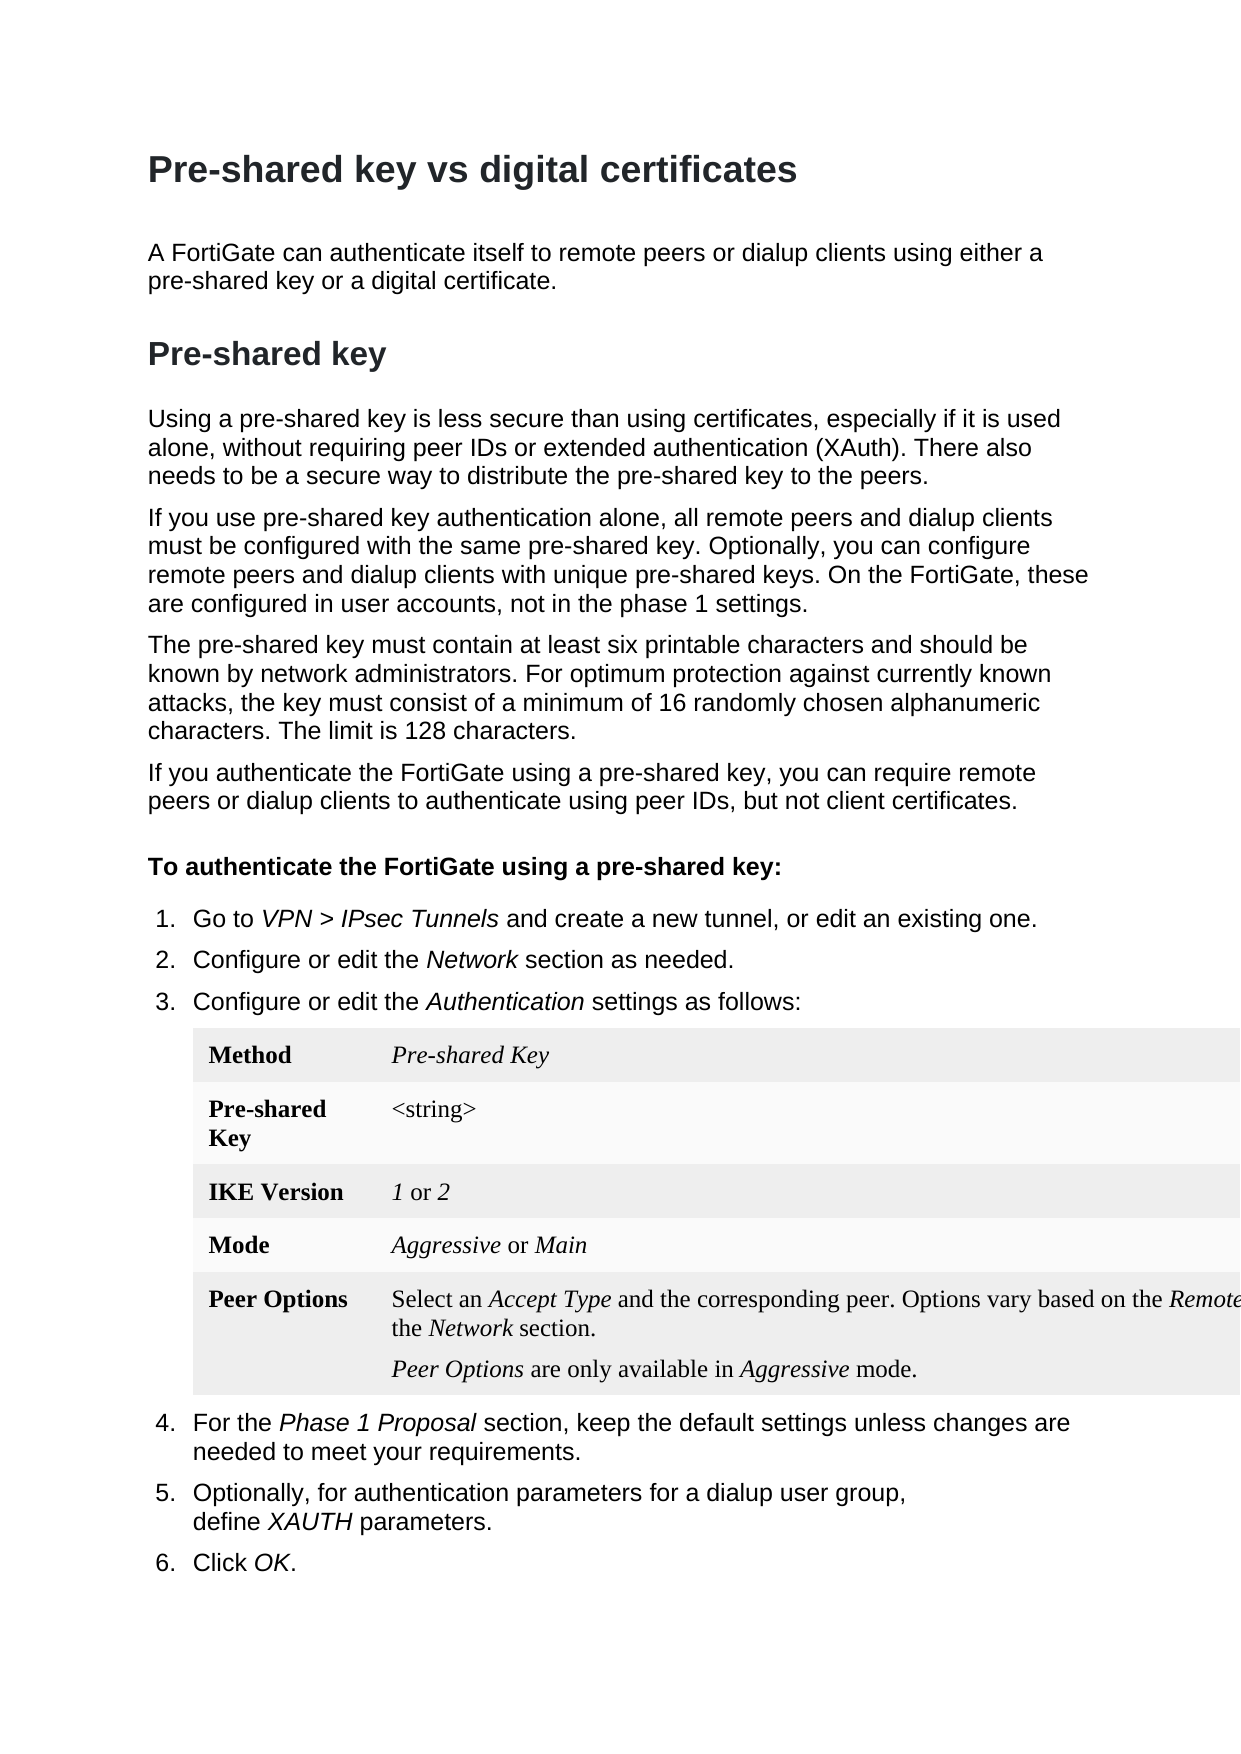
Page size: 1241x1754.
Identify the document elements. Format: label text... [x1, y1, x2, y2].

list Configure or edit the Network section as needed. [155, 945, 1093, 974]
list Optionally, for authentication parameters for a dialup user group, define XAUTH parameters. [155, 1478, 1093, 1535]
table_cell 1 or 2 [376, 1164, 1240, 1218]
text Pre-shared key vs digital certificates [148, 148, 1093, 191]
text Pre-shared key [148, 334, 1093, 373]
table_header Method [193, 1028, 376, 1082]
table_cell Mode [193, 1218, 376, 1272]
text A FortiGate can authenticate itself to remote peers or dialup clients using either a pre-shared key or a digital certificate. [148, 238, 1093, 295]
table_cell Select an Accept Type and the corresponding peer. Options vary based on the Remote Gateway and Authentication Method settings in the Network section. Peer Options are only available in Aggressive mode. [376, 1272, 1240, 1395]
text If you authenticate the FortiGate using a pre-shared key, you can require remote peers or dialup clients to authenticate using peer IDs, but not client certificates. [148, 758, 1093, 815]
table_cell IKE Version [193, 1164, 376, 1218]
table_cell <string> [376, 1082, 1240, 1164]
table_cell Peer Options [193, 1272, 376, 1395]
text To authenticate the FortiGate using a pre-shared key: [148, 846, 1093, 881]
list Click OK. [155, 1548, 1093, 1577]
table_cell Aggressive or Main [376, 1218, 1240, 1272]
list For the Phase 1 Proposal section, keep the default settings unless changes are needed to meet your requirements. [155, 1408, 1093, 1465]
text The pre-shared key must contain at least six printable characters and should be known by network administrators. For optimum protection against currently known attacks, the key must consist of a minimum of 16 randomly chosen alphanumeric characters. The limit is 128 characters. [148, 630, 1093, 745]
text If you use pre-shared key authentication alone, all remote peers and dialup clients must be configured with the same pre-shared key. Optionally, you can configure remote peers and dialup clients with unique pre-shared keys. On the FortiGate, these are configured in user accounts, not in the phase 1 settings. [148, 503, 1093, 618]
table_cell Pre-shared Key [193, 1082, 376, 1164]
table_header Pre-shared Key [376, 1028, 1240, 1082]
text Using a pre-shared key is less secure than using certificates, especially if it is used alone, without requiring peer IDs or extended authentication (XAuth). There also needs to be a secure way to distribute the pre-shared key to the peers. [148, 404, 1093, 490]
list Go to VPN > IPsec Tunnels and create a new tunnel, or edit an existing one. [155, 904, 1093, 933]
list Configure or edit the Authentication settings as follows: [155, 987, 1093, 1015]
